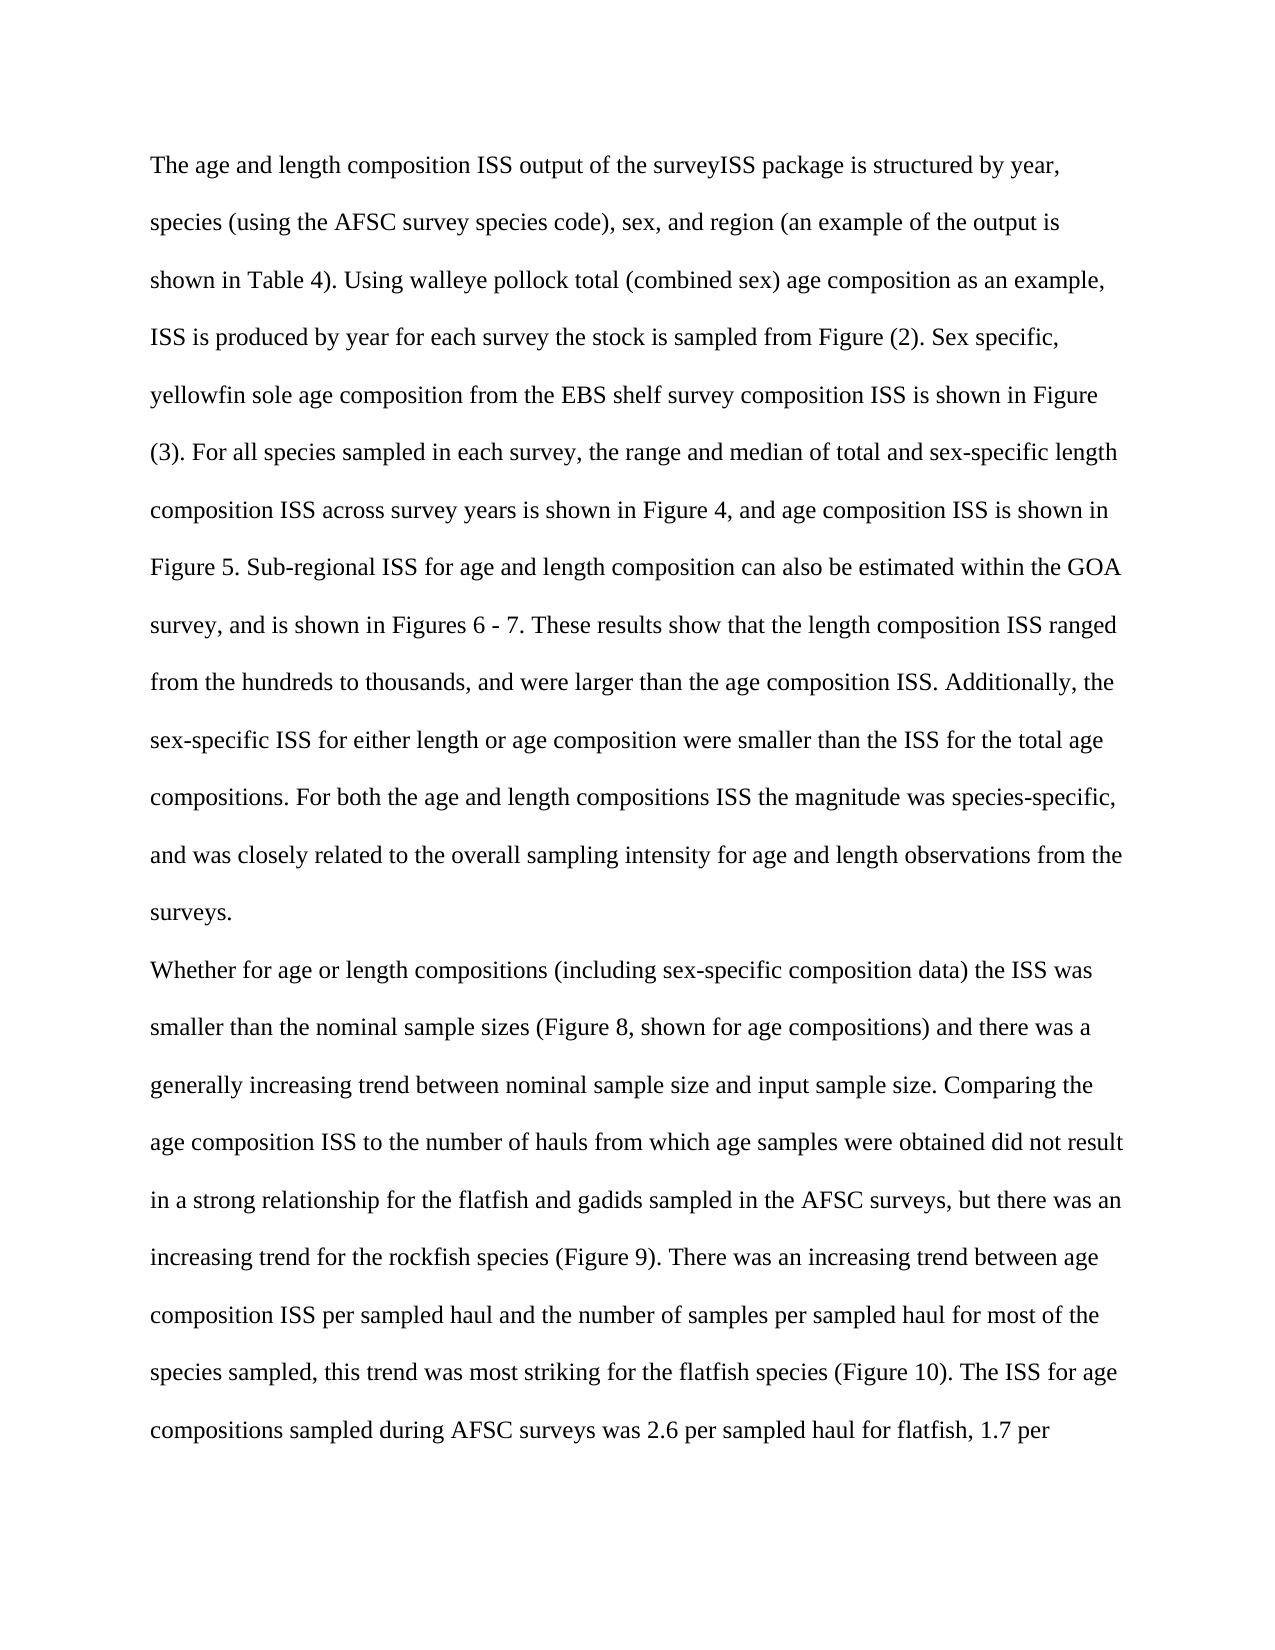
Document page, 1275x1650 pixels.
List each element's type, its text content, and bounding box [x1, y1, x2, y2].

text The age and length composition ISS output of the surveyISS package is structured by year, species (using the AFSC survey species code), sex, and region (an example of the output is shown in Table 4). Using walleye pollock total (combined sex) age composition as an example, ISS is produced by year for each survey the stock is sampled from Figure (2). Sex specific, yellowfin sole age composition from the EBS shelf survey composition ISS is shown in Figure (3). For all species sampled in each survey, the range and median of total and sex-specific length composition ISS across survey years is shown in Figure 4, and age composition ISS is shown in Figure 5. Sub-regional ISS for age and length composition can also be estimated within the GOA survey, and is shown in Figures 6 - 7. These results show that the length composition ISS ranged from the hundreds to thousands, and were larger than the age composition ISS. Additionally, the sex-specific ISS for either length or age composition were smaller than the ISS for the total age compositions. For both the age and length compositions ISS the magnitude was species-specific, and was closely related to the overall sampling intensity for age and length observations from the surveys. [150, 150, 1125, 926]
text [150, 955, 1125, 1444]
